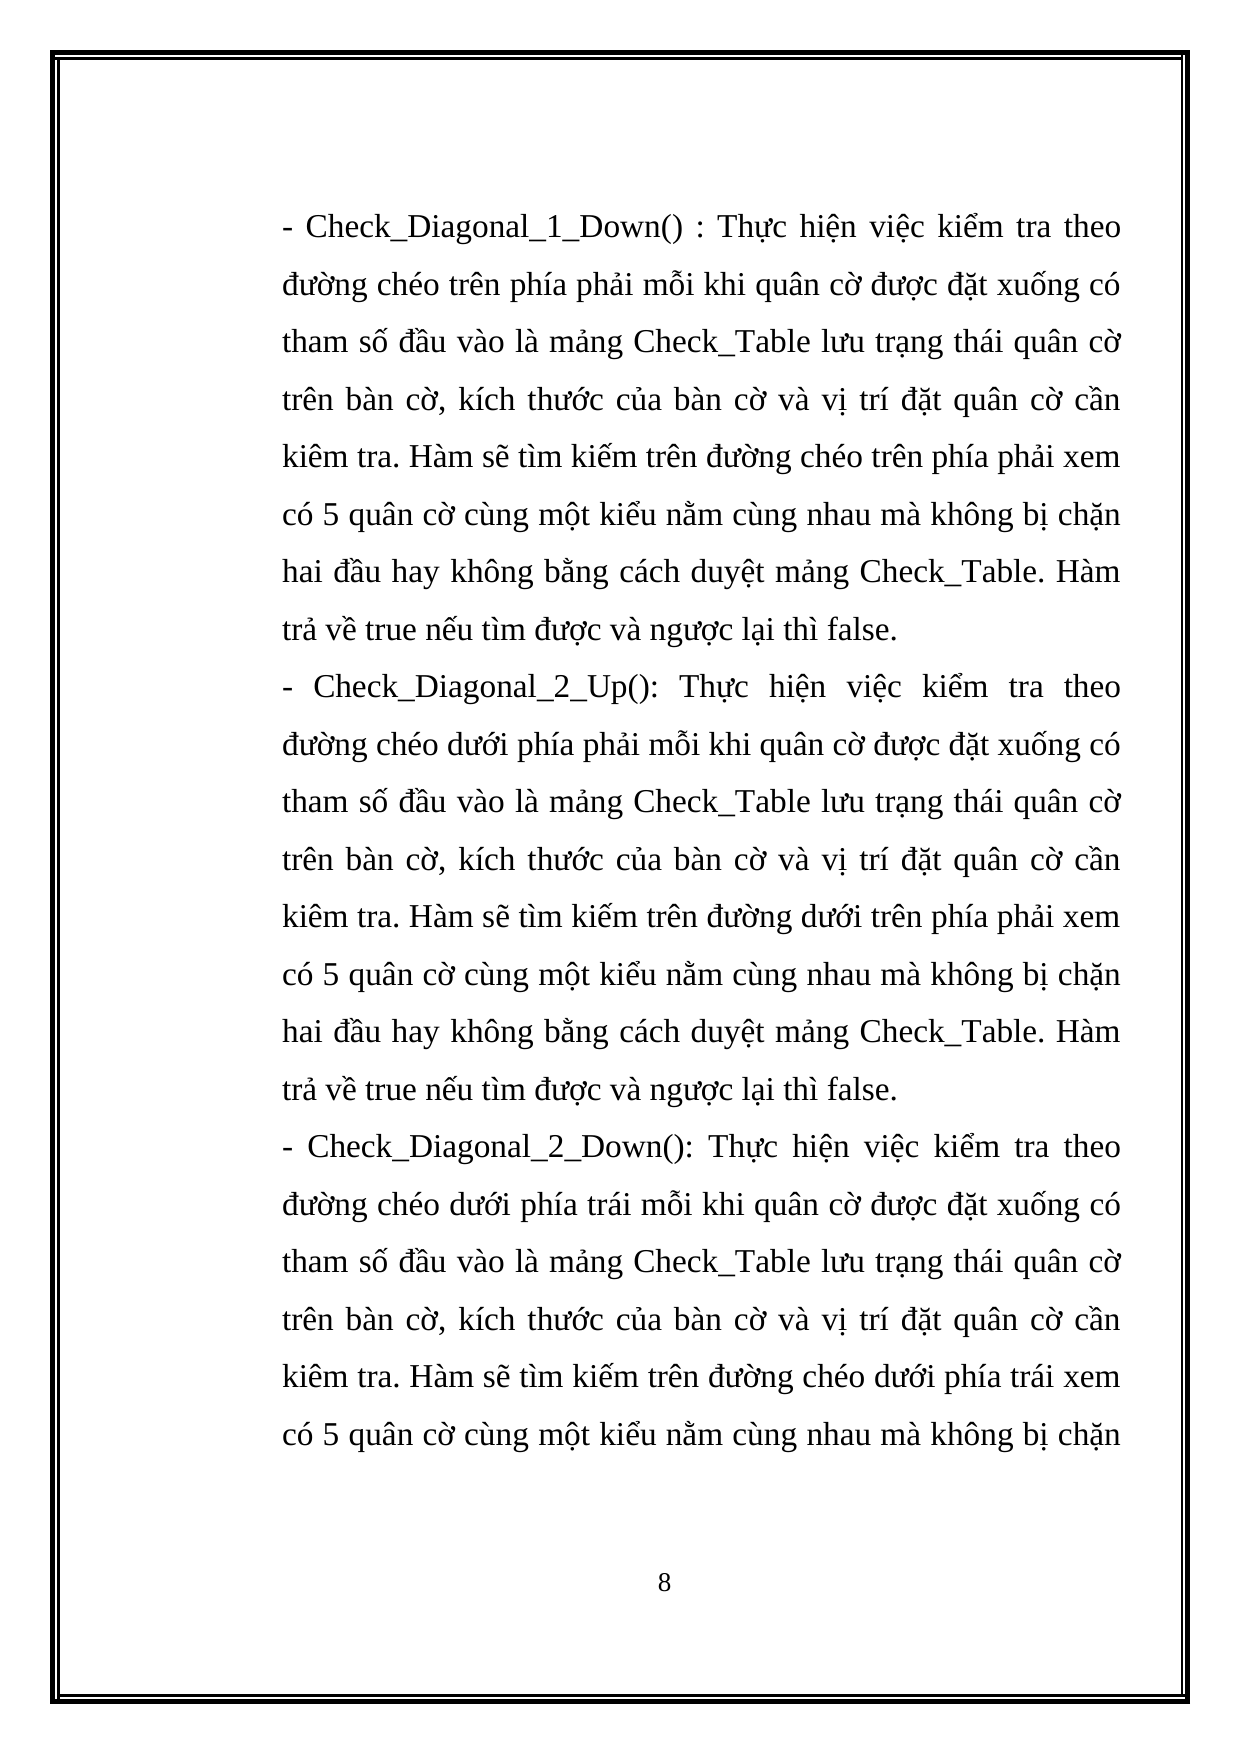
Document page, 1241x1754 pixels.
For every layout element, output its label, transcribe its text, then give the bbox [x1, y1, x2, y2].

list - Check_Diagonal_2_Up(): Thực hiện việc kiểm tra theo đường chéo dưới phía phải mỗi khi quân cờ được đặt xuống có tham số đầu vào là mảng Check_Table lưu trạng thái quân cờ trên bàn cờ, kích thước của bàn cờ và vị trí đặt quân cờ cần kiêm tra. Hàm sẽ tìm kiếm trên đường dưới trên phía phải xem có 5 quân cờ cùng một kiểu nằm cùng nhau mà không bị chặn hai đầu hay không bằng cách duyệt mảng Check_Table. Hàm trả về true nếu tìm được và ngược lại thì false. [282, 667, 1122, 1108]
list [282, 1127, 1122, 1453]
list - Check_Diagonal_1_Down() : Thực hiện việc kiểm tra theo đường chéo trên phía phải mỗi khi quân cờ được đặt xuống có tham số đầu vào là mảng Check_Table lưu trạng thái quân cờ trên bàn cờ, kích thước của bàn cờ và vị trí đặt quân cờ cần kiêm tra. Hàm sẽ tìm kiếm trên đường chéo trên phía phải xem có 5 quân cờ cùng một kiểu nằm cùng nhau mà không bị chặn hai đầu hay không bằng cách duyệt mảng Check_Table. Hàm trả về true nếu tìm được và ngược lại thì false. [282, 207, 1122, 648]
